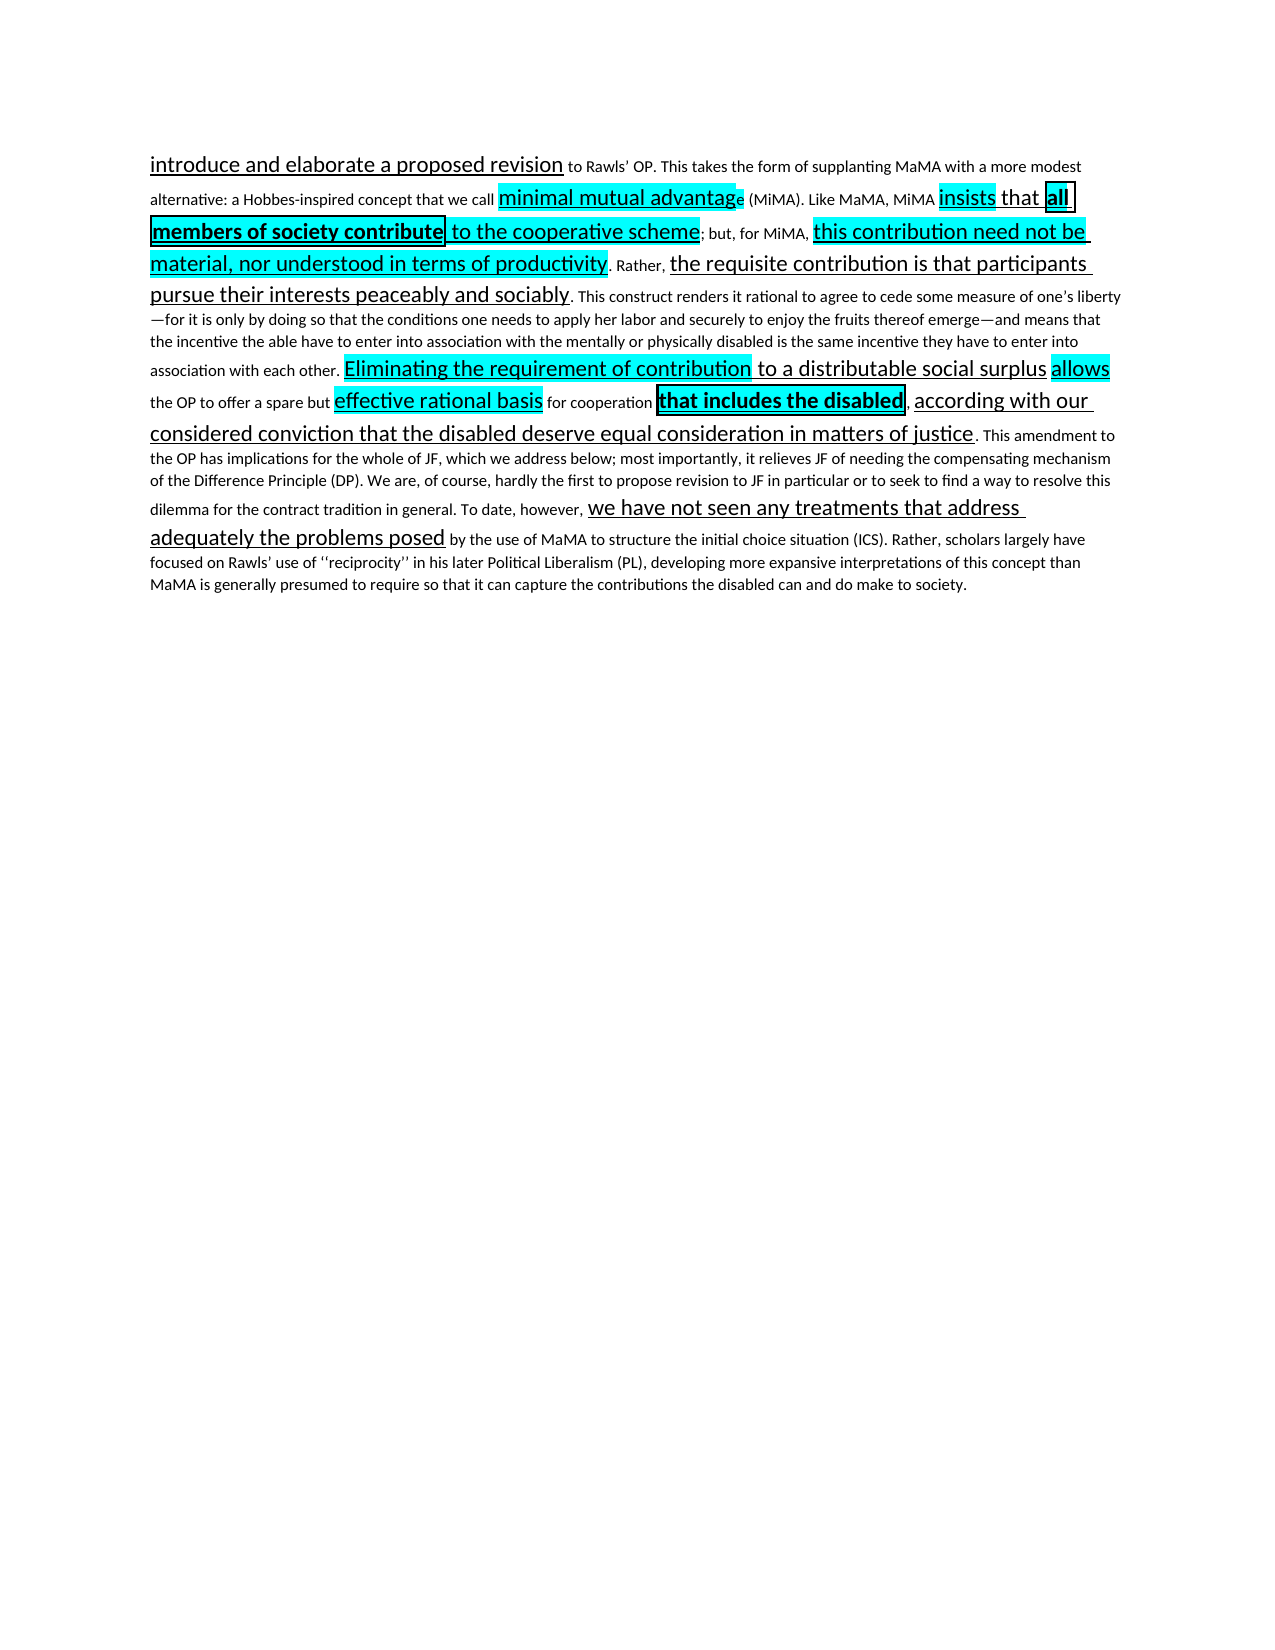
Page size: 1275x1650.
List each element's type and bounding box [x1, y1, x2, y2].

text [150, 150, 1125, 594]
